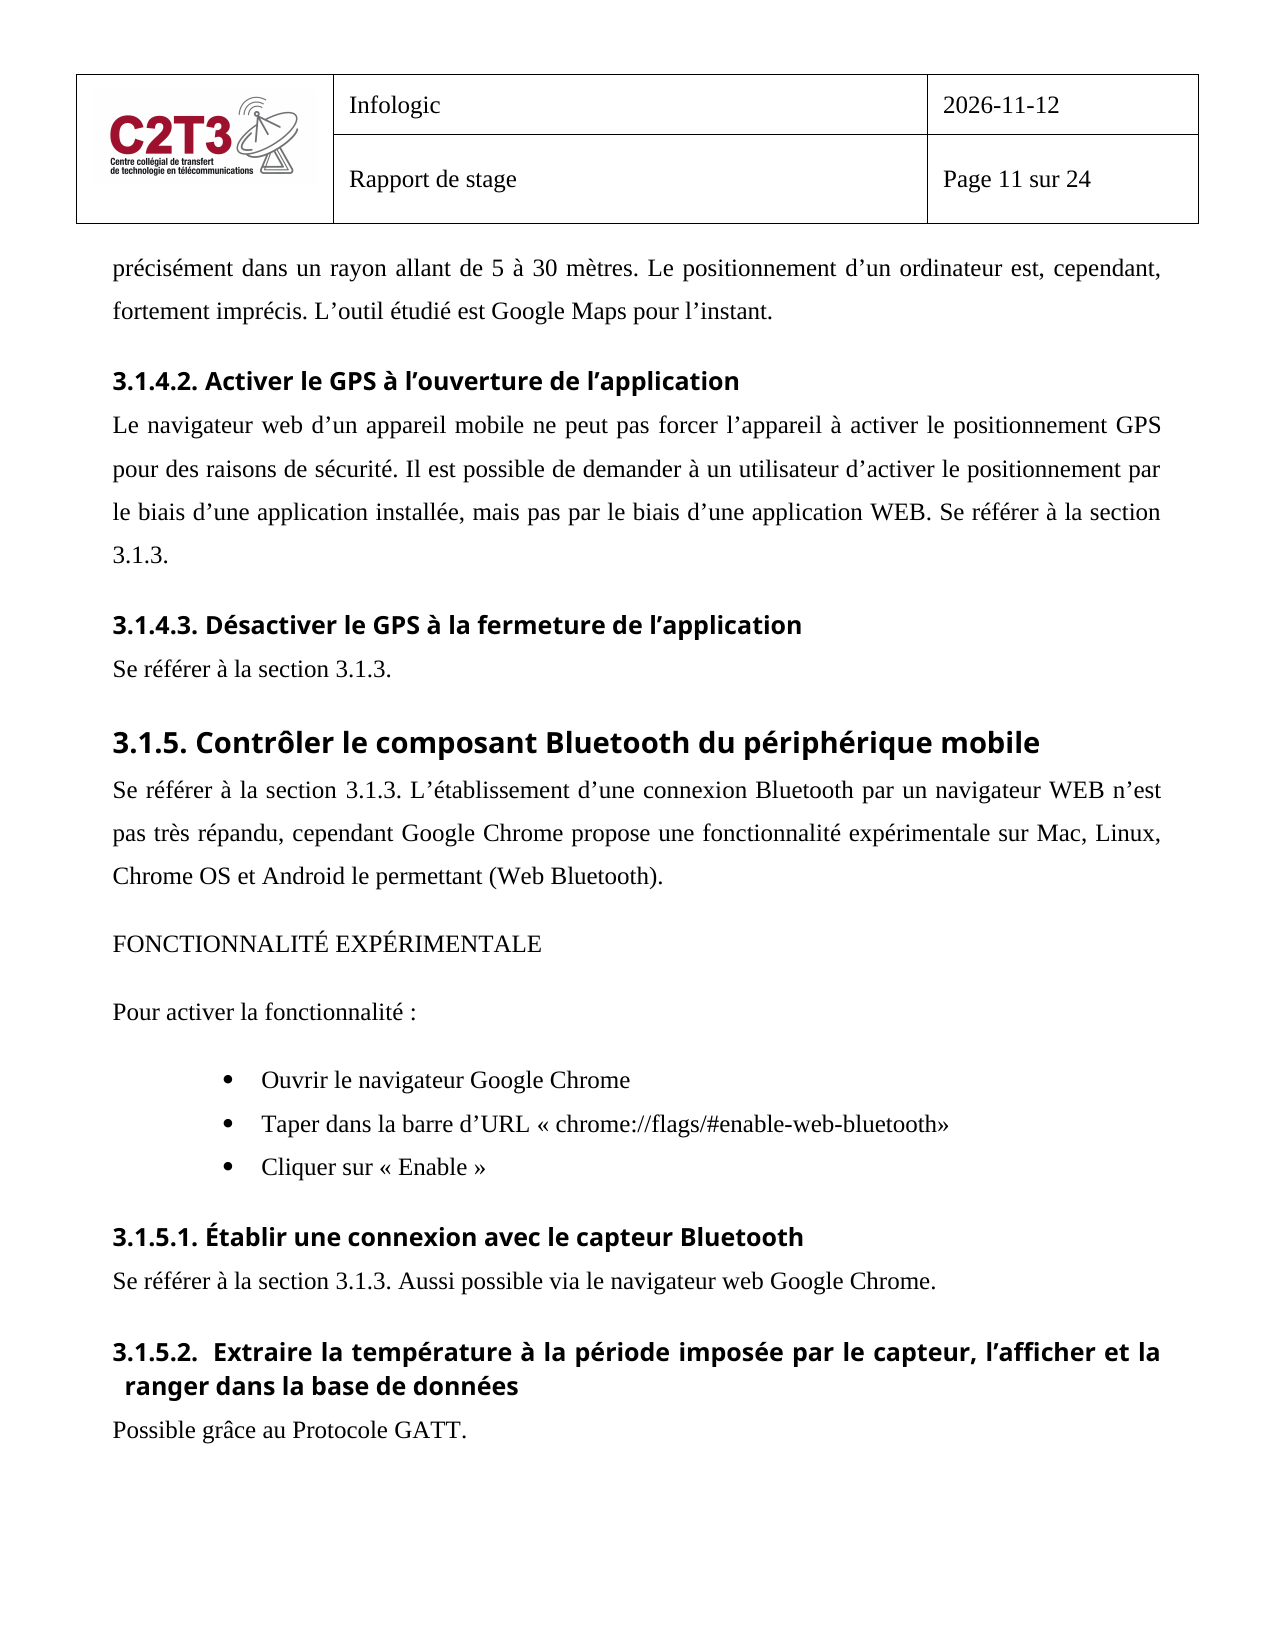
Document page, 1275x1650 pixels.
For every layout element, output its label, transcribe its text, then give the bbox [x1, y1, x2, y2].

text Le navigateur web d’un appareil mobile ne peut pas forcer l’appareil à activer le positionnement GPS pour des raisons de sécurité. Il est possible de demander à un utilisateur d’activer le positionnement par le biais d’une application installée, mais pas par le biais d’une application WEB. Se référer à la section 3.1.3. [112, 411, 1162, 569]
text Se référer à la section 3.1.3. [112, 654, 1162, 683]
list Ouvrir le navigateur Google Chrome [223, 1066, 1162, 1094]
list Cliquer sur « Enable » [223, 1152, 1162, 1181]
text FONCTIONNALITÉ EXPÉRIMENTALE [112, 929, 1162, 958]
text Possible grâce au Protocole GATT. [112, 1415, 1162, 1444]
subtitle Établir une connexion avec le capteur Bluetooth [112, 1220, 1162, 1254]
subtitle Contrôler le composant Bluetooth du périphérique mobile [112, 723, 1162, 762]
text Pour activer la fonctionnalité : [112, 997, 1162, 1026]
list Taper dans la barre d’URL « chrome://flags/#enable-web-bluetooth» [223, 1109, 1162, 1137]
subtitle Extraire la température à la période imposée par le capteur, l’afficher et la ranger dans la base de données [112, 1334, 1162, 1403]
picture [92, 89, 318, 184]
subtitle Désactiver le GPS à la fermeture de l’application [112, 608, 1162, 642]
text Se référer à la section 3.1.3. Aussi possible via le navigateur web Google Chrome. [112, 1266, 1162, 1295]
text Se référer à la section 3.1.3. L’établissement d’une connexion Bluetooth par un navigateur WEB n’est pas très répandu, cependant Google Chrome propose une fonctionnalité expérimentale sur Mac, Linux, Chrome OS et Android le permettant (Web Bluetooth). [112, 775, 1162, 890]
subtitle Activer le GPS à l’ouverture de l’application [112, 364, 1162, 398]
